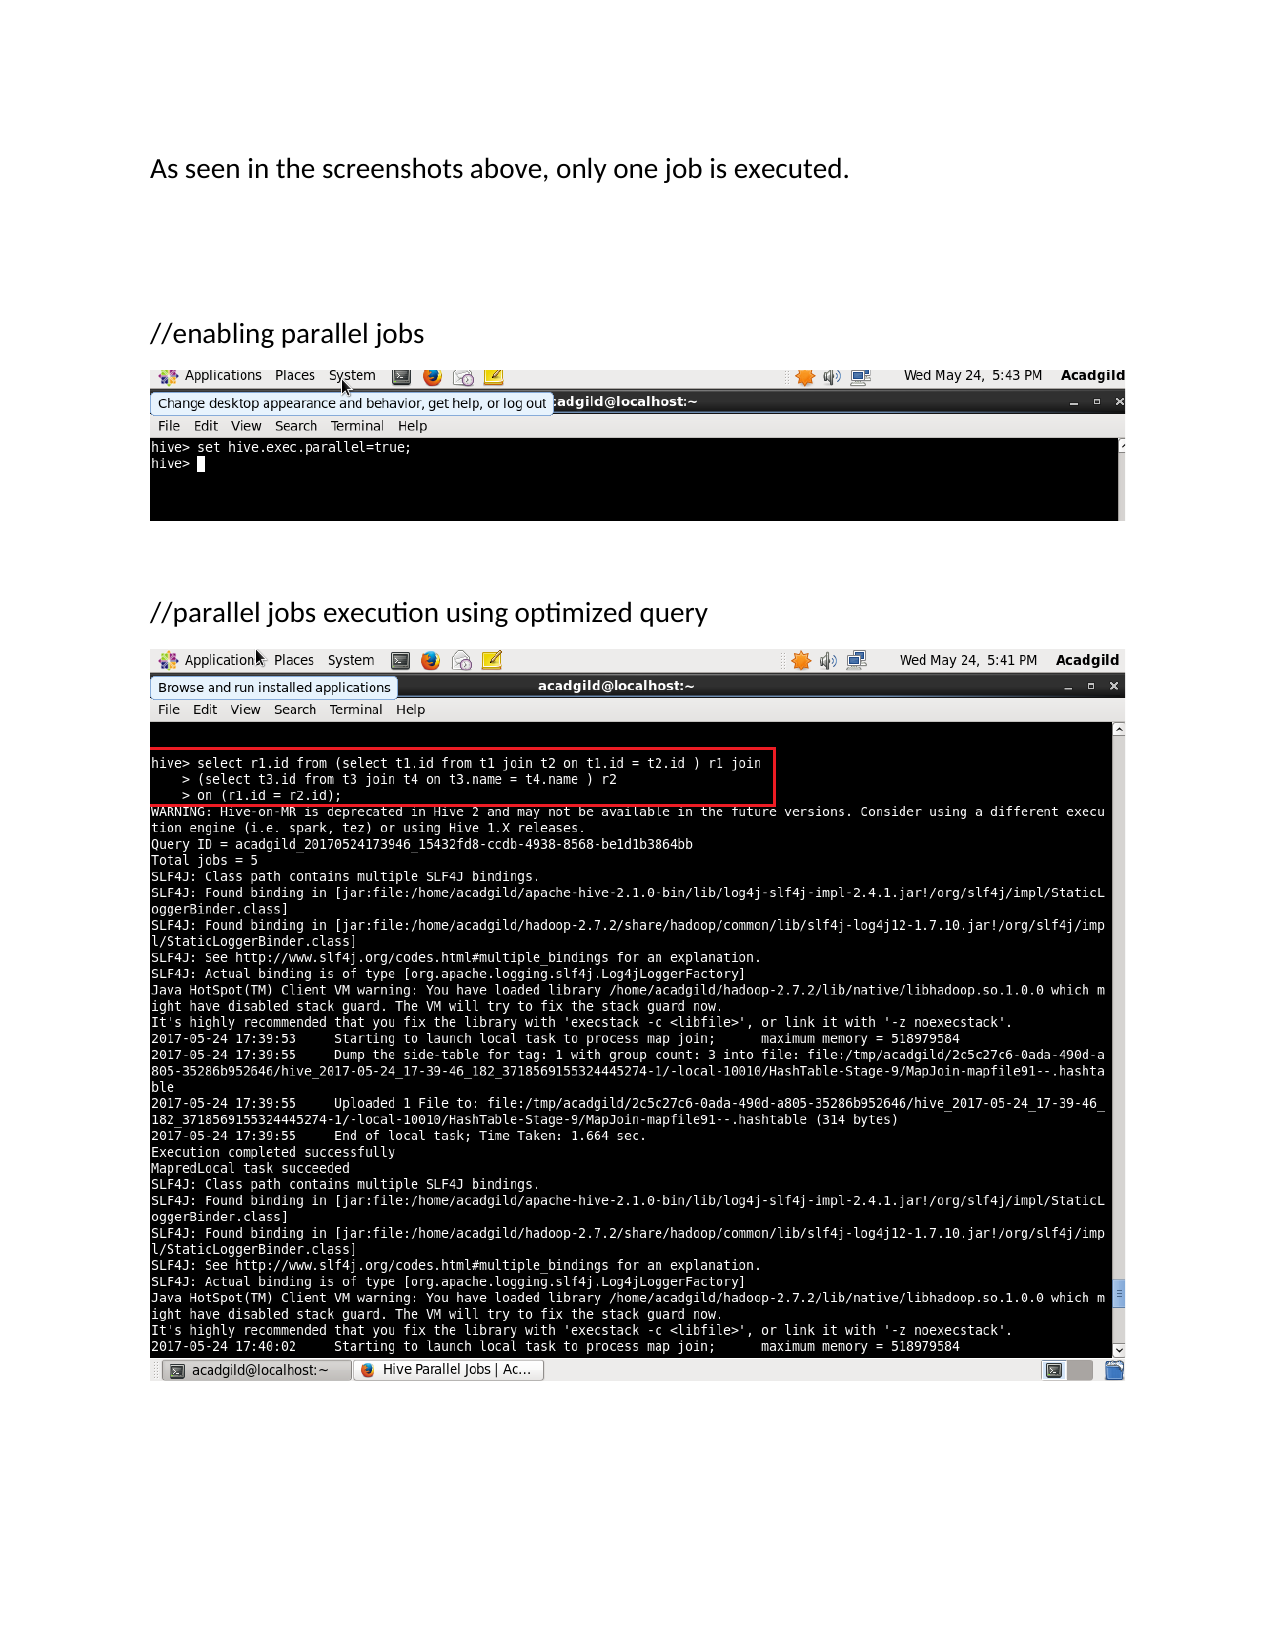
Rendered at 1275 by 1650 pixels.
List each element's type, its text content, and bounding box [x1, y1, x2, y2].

picture [150, 370, 1125, 521]
picture [150, 649, 1125, 1381]
text As seen in the screenshots above, only one job is executed. [150, 150, 1125, 186]
text //parallel jobs execution using optimized query [150, 594, 1125, 630]
text //enabling parallel jobs [150, 315, 1125, 351]
